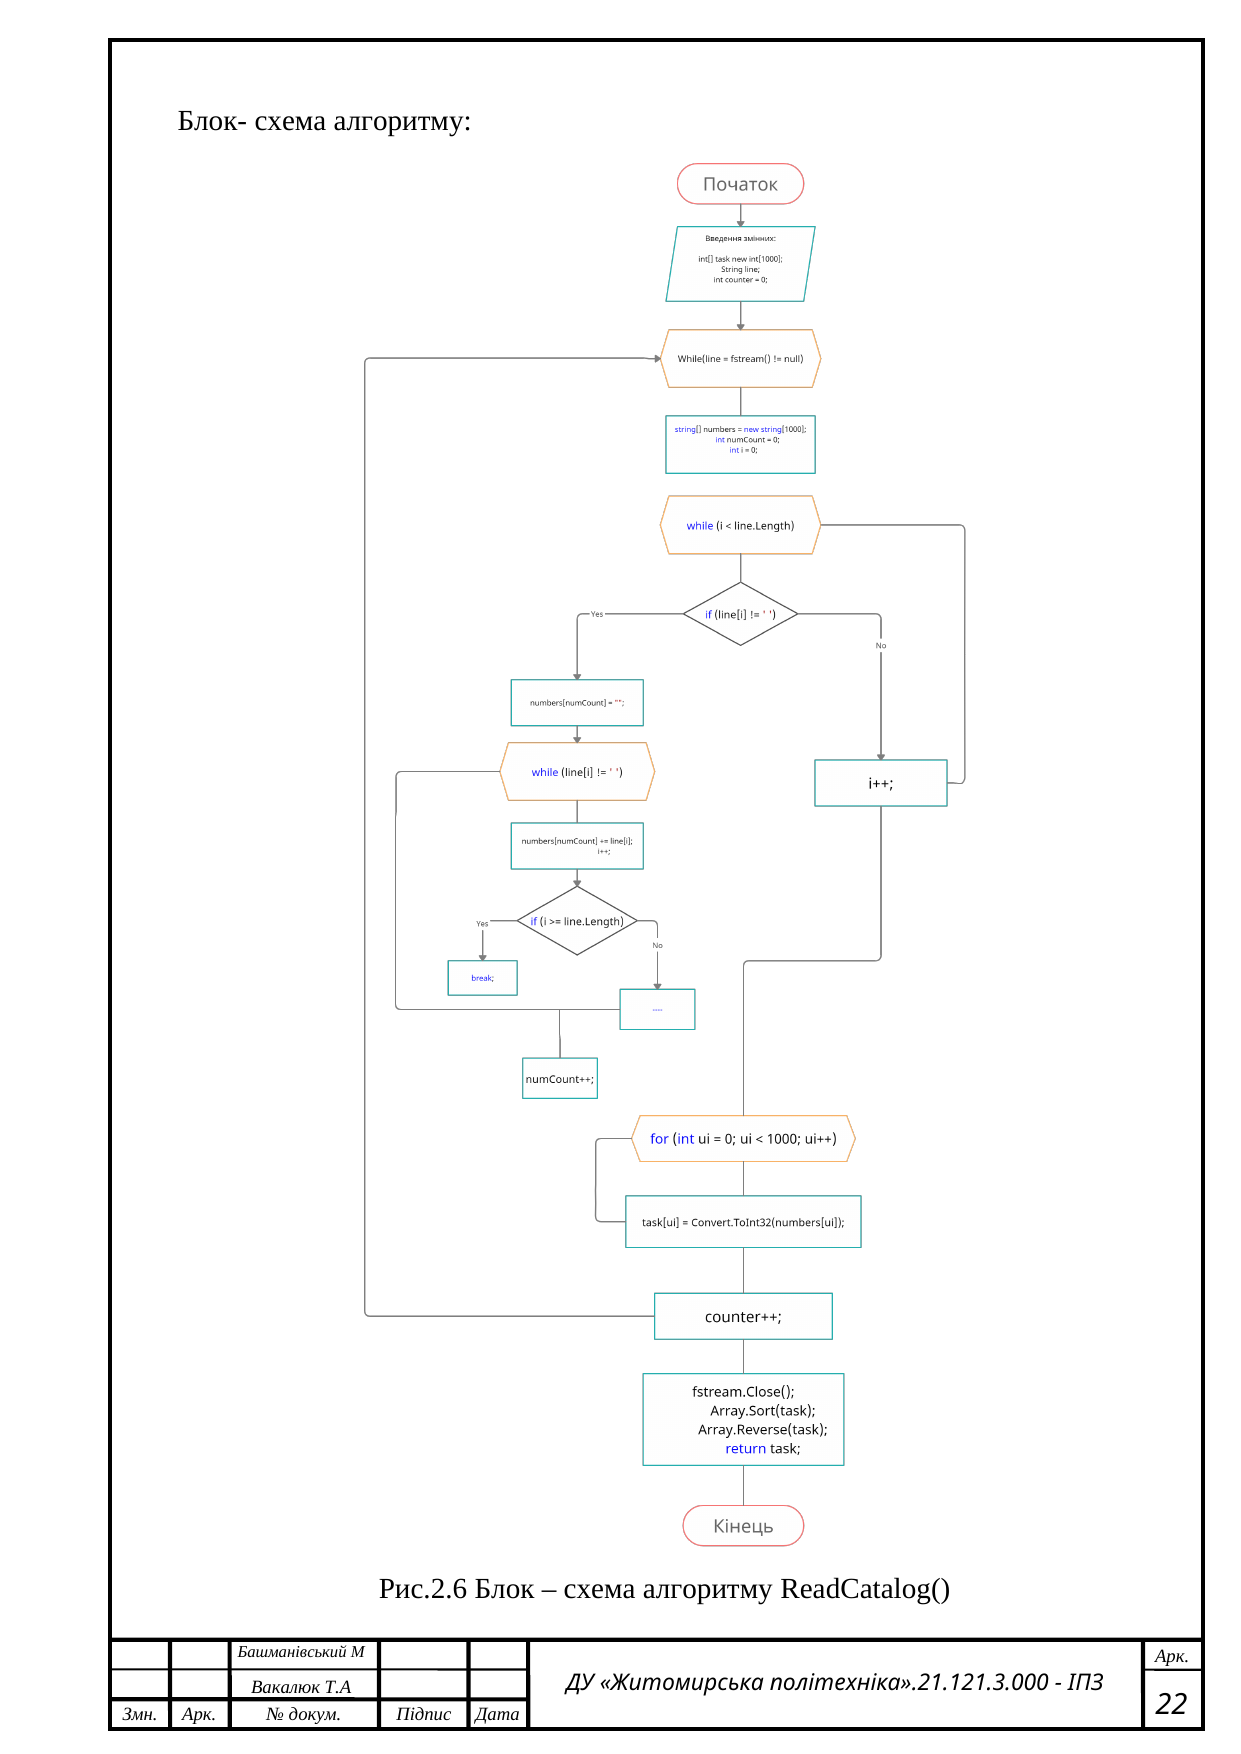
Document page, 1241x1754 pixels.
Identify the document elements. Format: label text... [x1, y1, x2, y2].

text Блок- схема алгоритму: [177, 103, 1152, 136]
picture [353, 152, 976, 1557]
text Рис.2.6 Блок – схема алгоритму ReadCatalog() [177, 1571, 1152, 1604]
